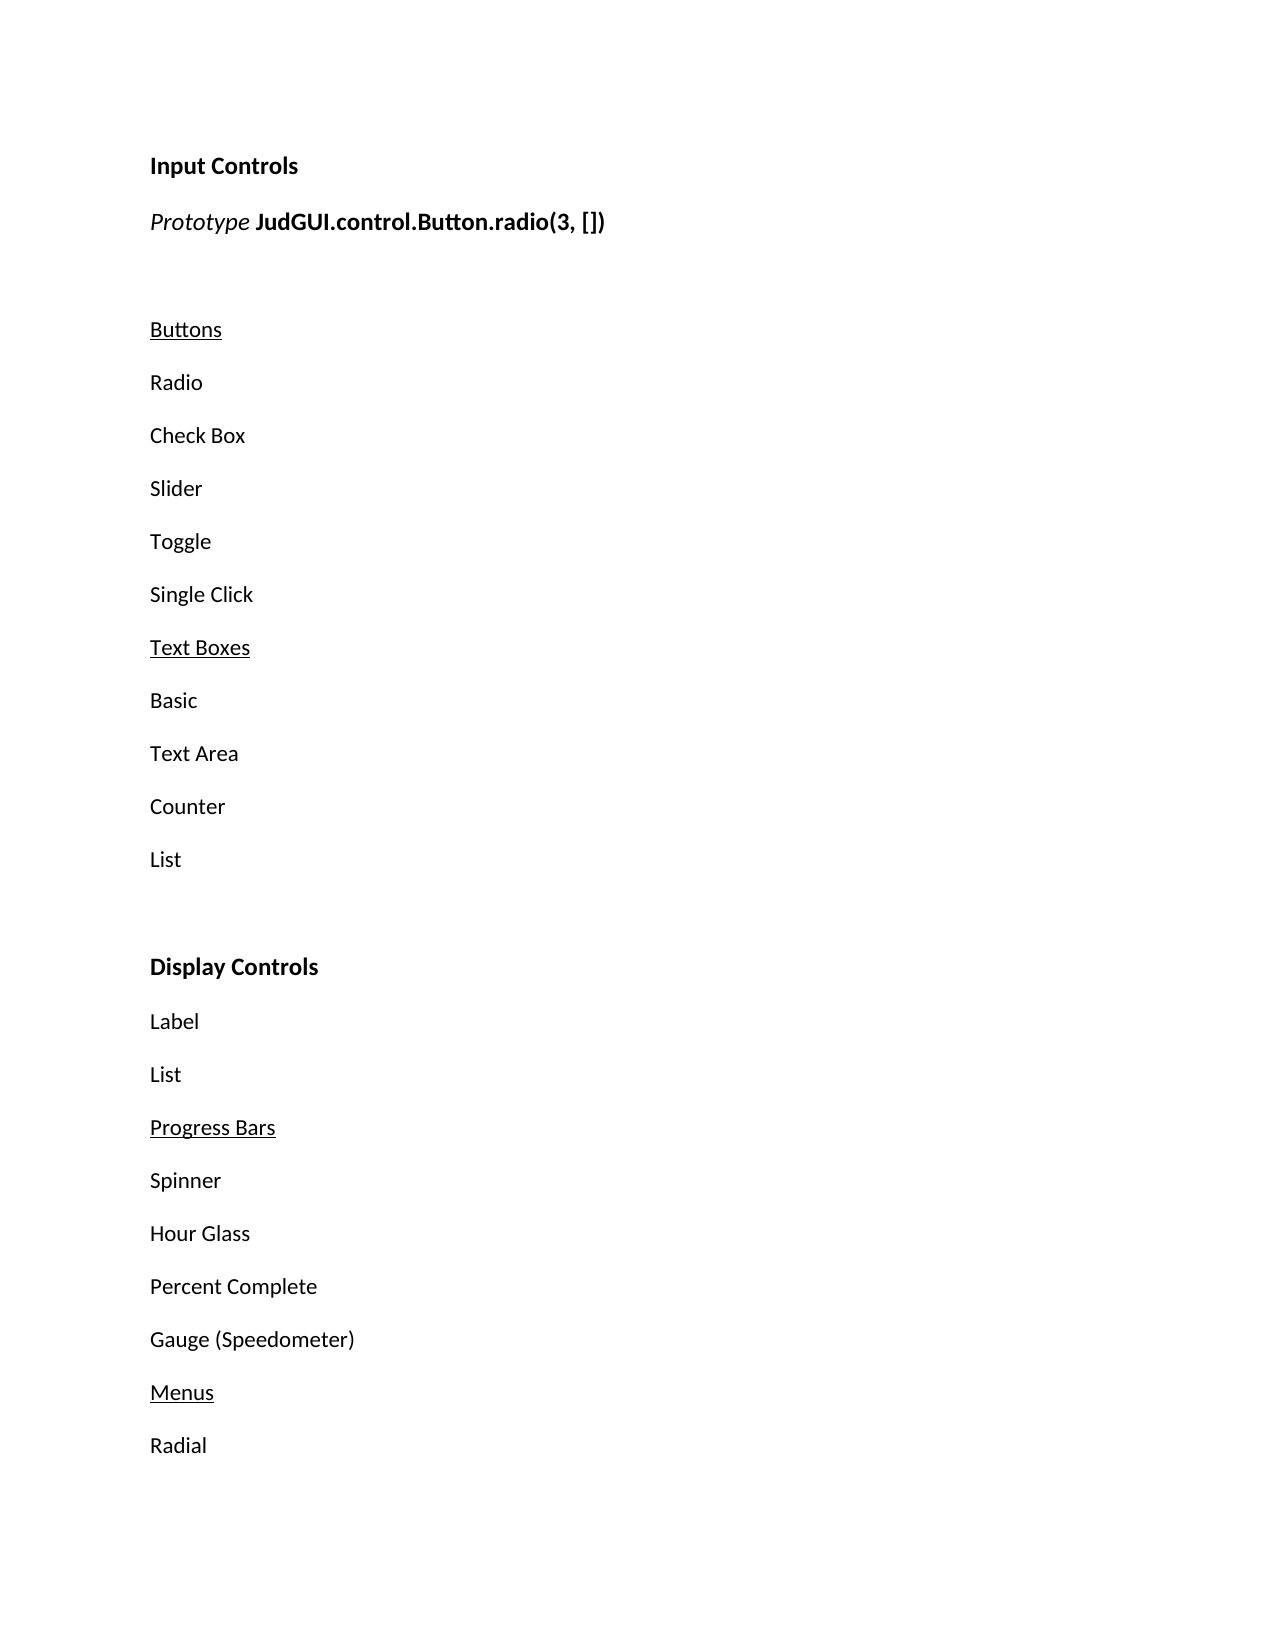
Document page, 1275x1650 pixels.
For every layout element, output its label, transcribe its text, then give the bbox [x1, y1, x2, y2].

text Basic [150, 686, 1125, 714]
text List [150, 845, 1125, 873]
text Buttons [150, 315, 1125, 343]
text Display Controls [150, 951, 1125, 981]
text Counter [150, 792, 1125, 820]
text Progress Bars [150, 1113, 1125, 1141]
text Label [150, 1007, 1125, 1035]
text Single Click [150, 580, 1125, 608]
text Percent Complete [150, 1272, 1125, 1300]
text Slider [150, 474, 1125, 502]
text Text Area [150, 739, 1125, 767]
text Hour Glass [150, 1219, 1125, 1247]
text Input Controls [150, 150, 1125, 181]
text Spinner [150, 1166, 1125, 1194]
text Radio [150, 368, 1125, 396]
text Toggle [150, 527, 1125, 555]
text Text Boxes [150, 633, 1125, 661]
text Menus [150, 1378, 1125, 1406]
text List [150, 1060, 1125, 1088]
text Check Box [150, 421, 1125, 449]
text Gauge (Speedometer) [150, 1325, 1125, 1353]
text Prototype JudGUI.control.Button.radio(3, []) [150, 206, 1125, 236]
text Radial [150, 1431, 1125, 1459]
